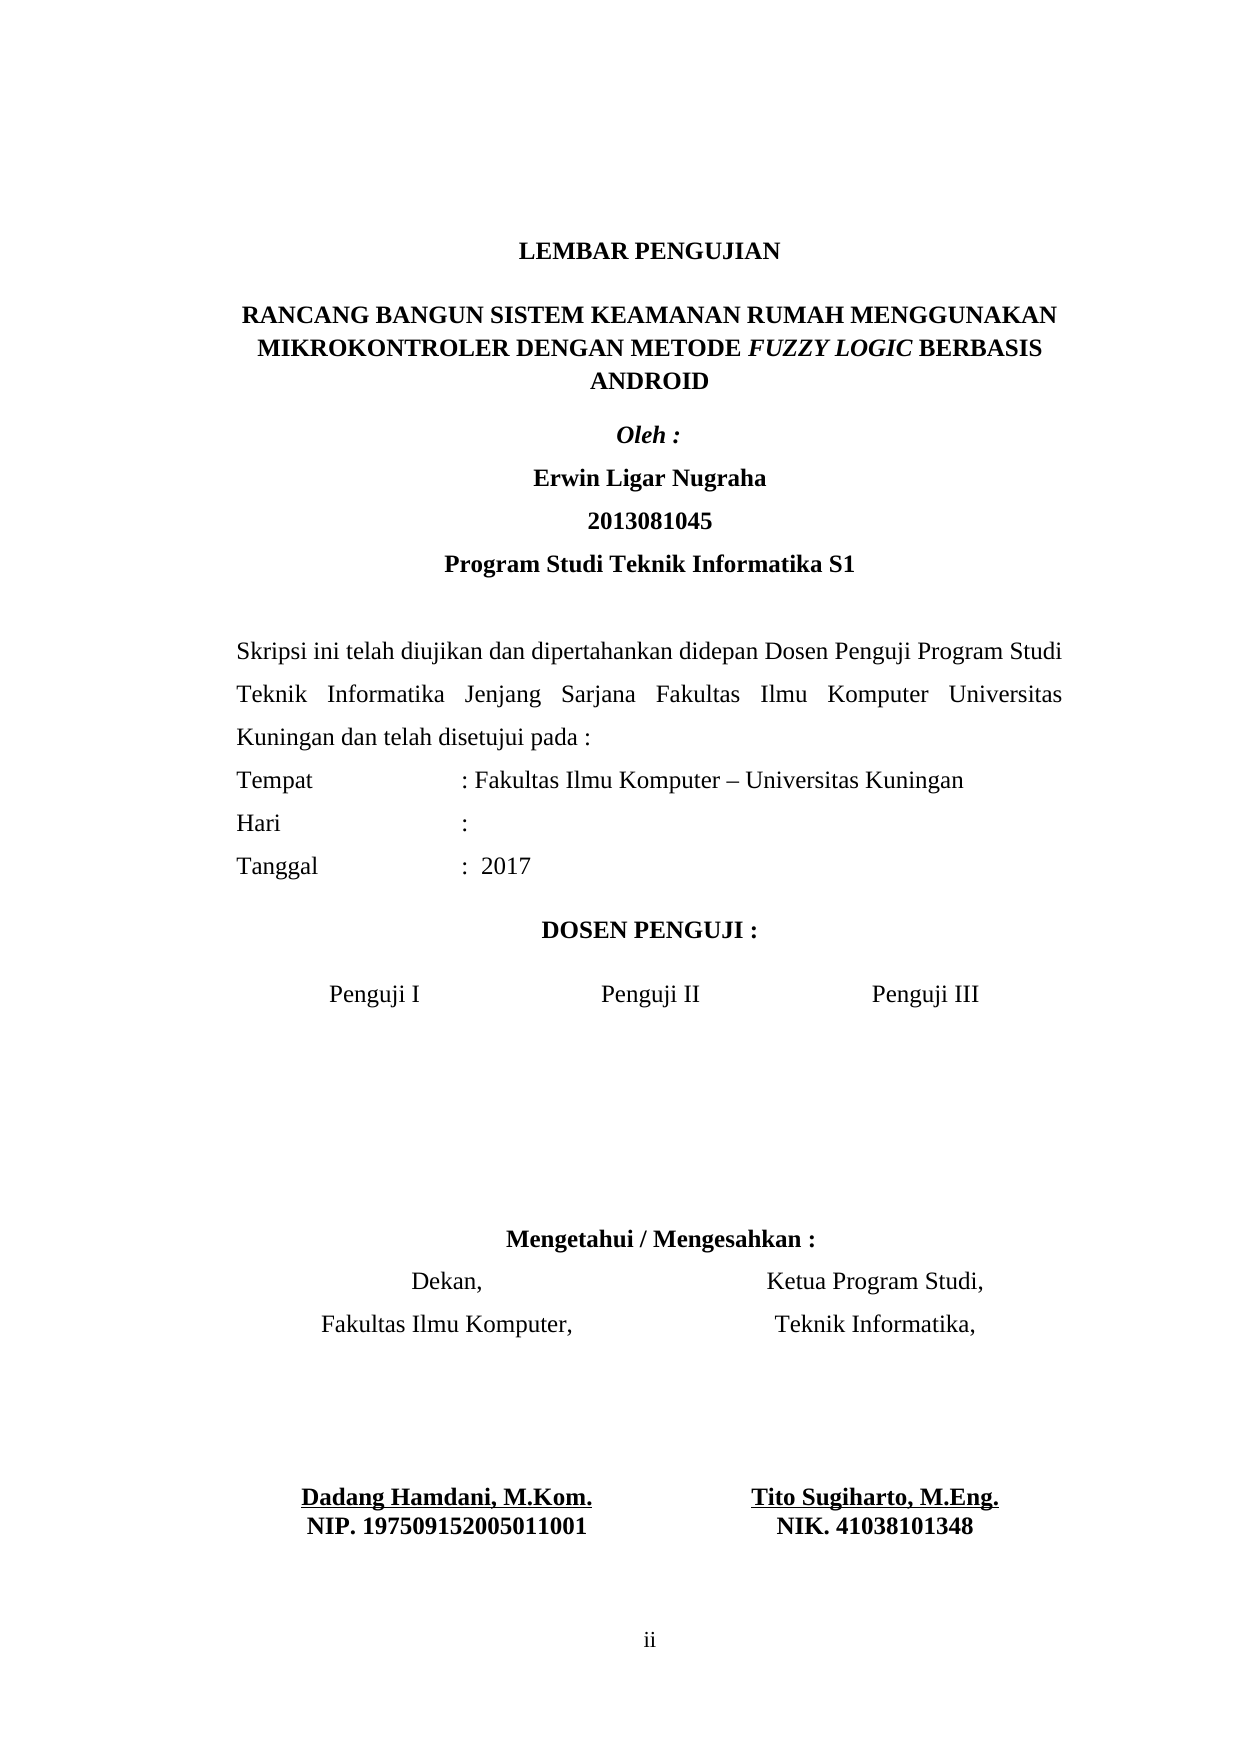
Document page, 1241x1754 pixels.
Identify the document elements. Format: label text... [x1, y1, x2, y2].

text RANCANG BANGUN SISTEM KEAMANAN RUMAH MENGGUNAKAN MIKROKONTROLER DENGAN METODE FUZZY LOGIC BERBASIS ANDROID [236, 300, 1063, 395]
table_cell Dekan, Fakultas Ilmu Komputer, Dadang Hamdani, M.Kom. NIP. 197509152005011001 [233, 1266, 661, 1556]
text Tanggal : 2017 [236, 851, 1063, 880]
text Tempat : Fakultas Ilmu Komputer – Universitas Kuningan [236, 765, 1063, 794]
text DOSEN PENGUJI : [236, 915, 1063, 944]
table_header Mengetahui / Mengesahkan : [233, 1181, 1089, 1266]
text Skripsi ini telah diujikan dan dipertahankan didepan Dosen Penguji Program Studi Teknik Informatika Jenjang Sarjana Fakultas Ilmu Komputer Universitas Kuningan dan telah disetujui pada : [236, 636, 1063, 751]
text Hari : [236, 808, 1063, 837]
table_header Penguji III [789, 959, 1062, 1181]
text Erwin Ligar Nugraha [236, 463, 1063, 492]
text LEMBAR PENGUJIAN [236, 236, 1063, 265]
table_header Penguji II [512, 959, 789, 1181]
text 2013081045 [236, 506, 1063, 535]
text Program Studi Teknik Informatika S1 [236, 549, 1063, 578]
table_cell Ketua Program Studi, Teknik Informatika, Tito Sugiharto, M.Eng. NIK. 41038101348 [661, 1266, 1089, 1556]
text Oleh : [236, 420, 1063, 449]
table_header Penguji I [236, 959, 512, 1181]
